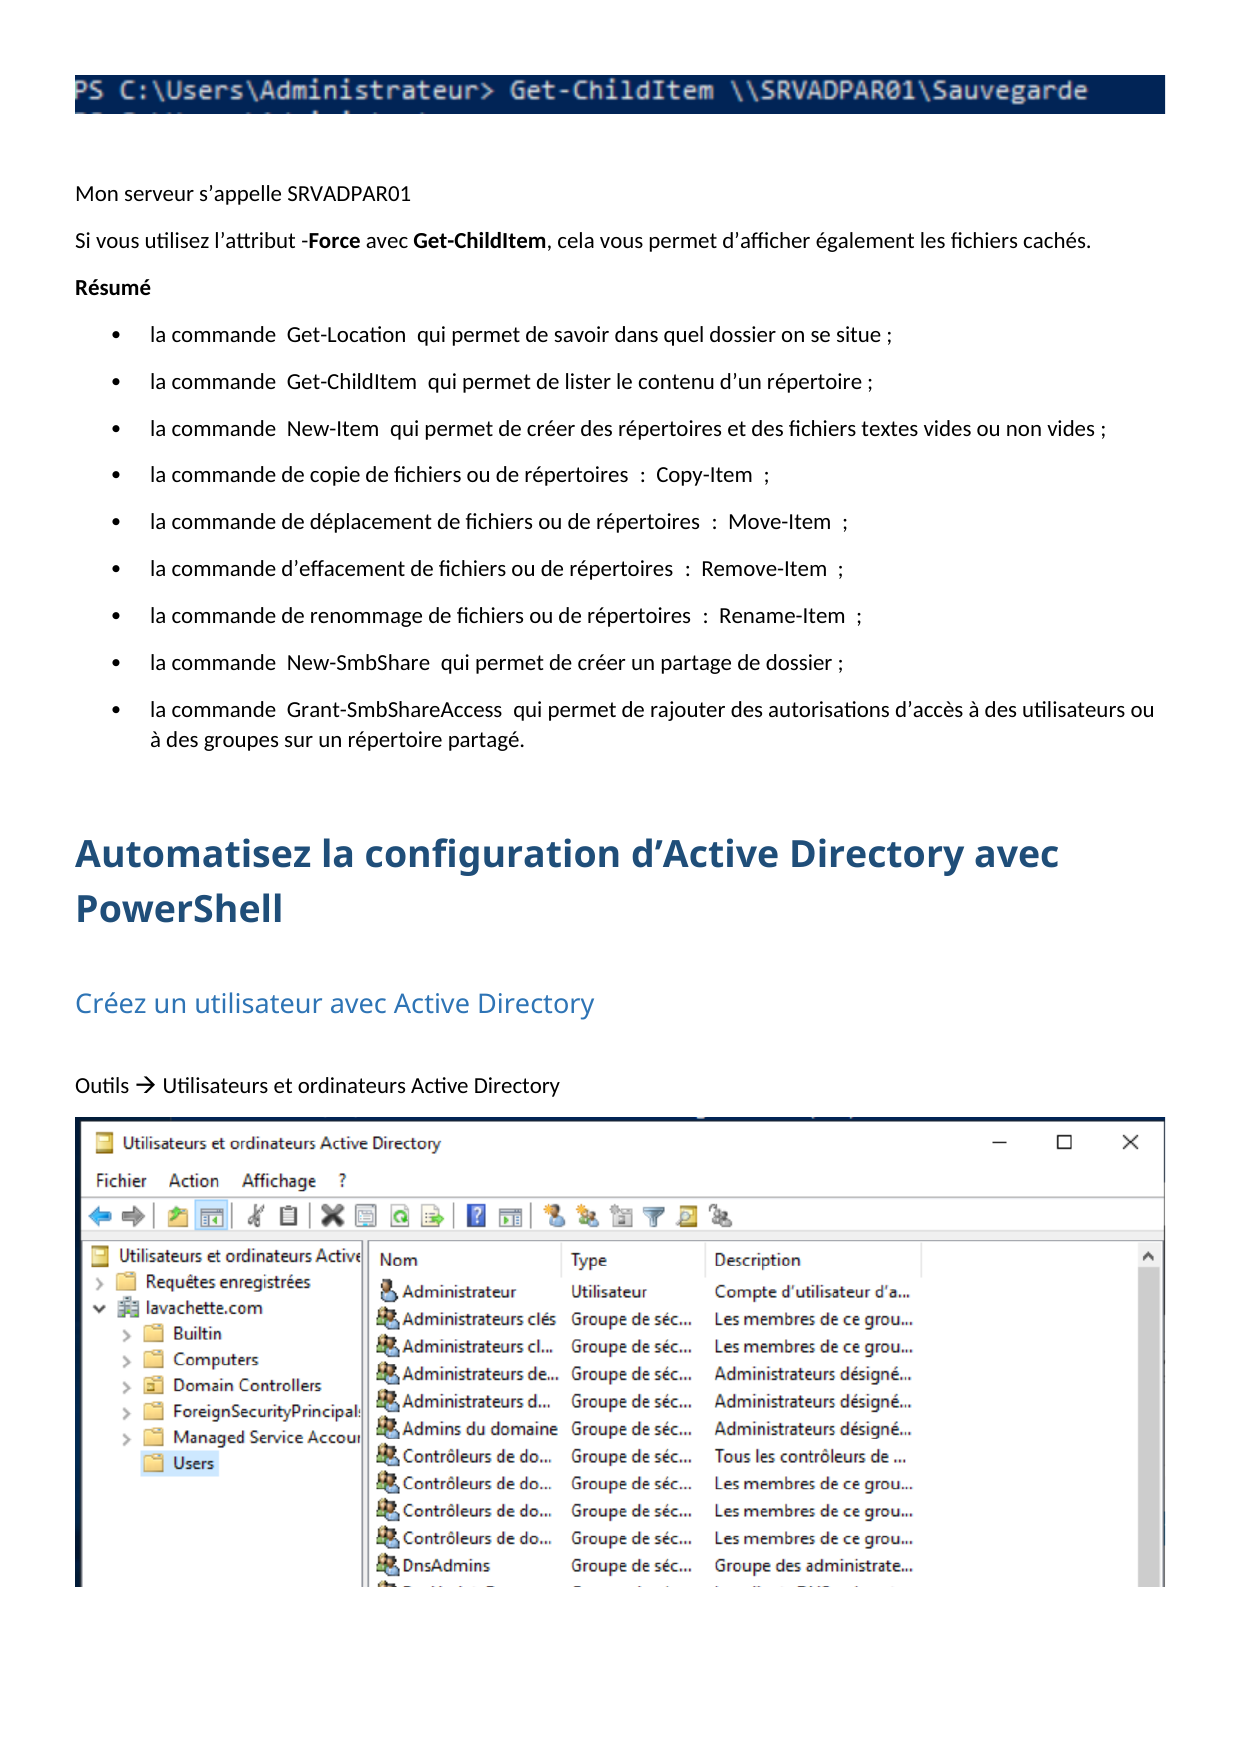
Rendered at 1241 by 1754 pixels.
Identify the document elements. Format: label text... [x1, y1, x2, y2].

text Résumé [75, 273, 1165, 301]
picture [75, 1117, 1166, 1587]
list la commande d’effacement de fichiers ou de répertoires : Remove-Item ; [112, 554, 1165, 582]
list la commande de renommage de fichiers ou de répertoires : Rename-Item ; [112, 601, 1165, 629]
text Mon serveur s’appelle SRVADPAR01 [75, 179, 1165, 207]
text Outils Utilisateurs et ordinateurs Active Directory [75, 1071, 1165, 1099]
subtitle Automatisez la configuration d’Active Directory avec PowerShell [75, 827, 1165, 933]
text Si vous utilisez l’attribut -Force avec Get-ChildItem, cela vous permet d’afficher également les fichiers cachés. [75, 226, 1165, 254]
list la commande de copie de fichiers ou de répertoires : Copy-Item ; [112, 461, 1165, 489]
subtitle Créez un utilisateur avec Active Directory [75, 984, 1165, 1021]
list la commande Get-ChildItem qui permet de lister le contenu d’un répertoire ; [112, 367, 1165, 395]
list la commande Grant-SmbShareAccess qui permet de rajouter des autorisations d’accès à des utilisateurs ou à des groupes sur un répertoire partagé. [112, 695, 1165, 753]
list la commande New-Item qui permet de créer des répertoires et des fichiers textes vides ou non vides ; [112, 414, 1165, 442]
picture [75, 75, 1166, 114]
list la commande New-SmbShare qui permet de créer un partage de dossier ; [112, 648, 1165, 676]
list la commande Get-Location qui permet de savoir dans quel dossier on se situe ; [112, 320, 1165, 348]
list la commande de déplacement de fichiers ou de répertoires : Move-Item ; [112, 507, 1165, 536]
